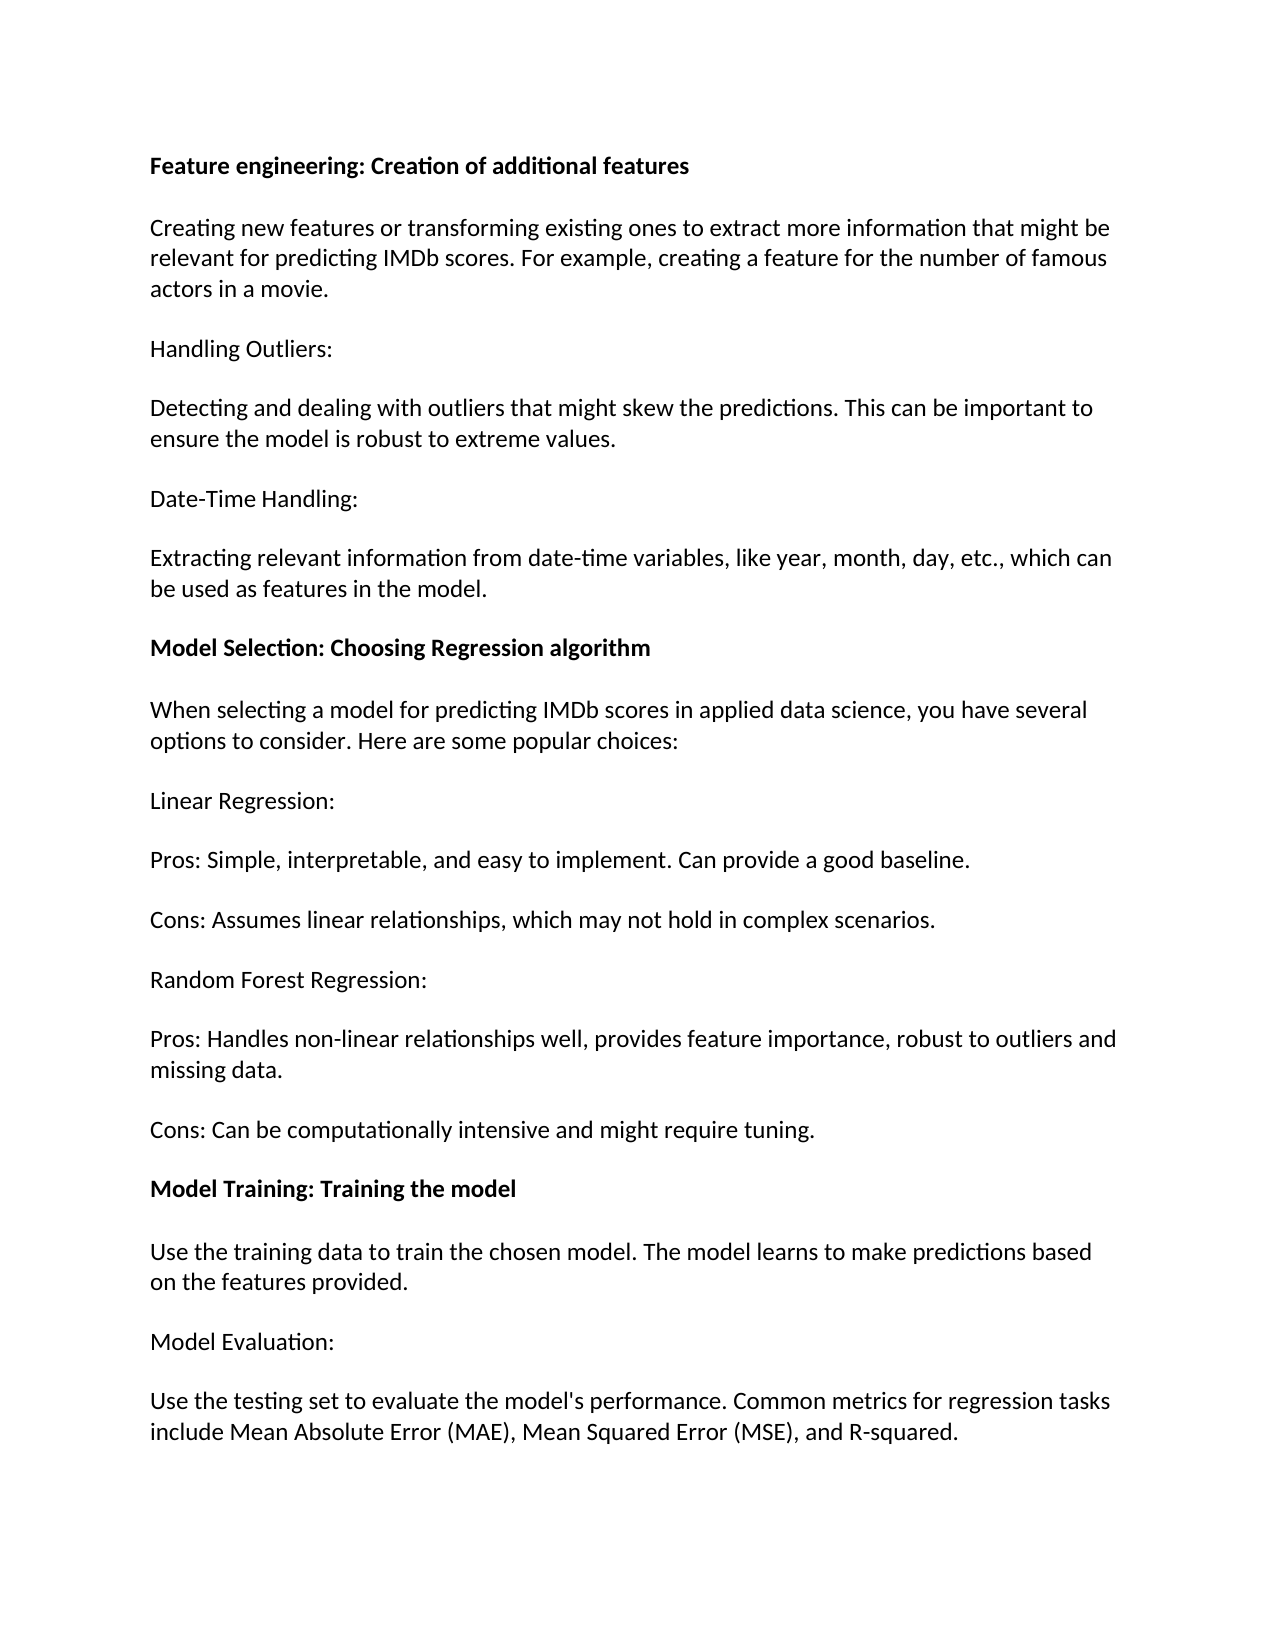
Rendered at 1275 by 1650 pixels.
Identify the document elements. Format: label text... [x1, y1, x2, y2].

text Creating new features or transforming existing ones to extract more information that might be relevant for predicting IMDb scores. For example, creating a feature for the number of famous actors in a movie. [150, 212, 1125, 304]
text When selecting a model for predicting IMDb scores in applied data science, you have several options to consider. Here are some popular choices: [150, 695, 1125, 756]
text Model Selection: Choosing Regression algorithm [150, 633, 1125, 663]
text Cons: Assumes linear relationships, which may not hold in complex scenarios. [150, 904, 1125, 935]
text Model Evaluation: [150, 1326, 1125, 1356]
text Random Forest Regression: [150, 964, 1125, 994]
text Date-Time Handling: [150, 483, 1125, 513]
text Cons: Can be computationally intensive and might require tuning. [150, 1114, 1125, 1144]
text Extracting relevant information from date-time variables, like year, month, day, etc., which can be used as features in the model. [150, 542, 1125, 603]
text Use the training data to train the chosen model. The model learns to make predictions based on the features provided. [150, 1236, 1125, 1297]
text Detecting and dealing with outliers that might skew the predictions. This can be important to ensure the model is robust to extreme values. [150, 392, 1125, 453]
text Pros: Simple, interpretable, and easy to implement. Can provide a good baseline. [150, 844, 1125, 875]
text Handling Outliers: [150, 333, 1125, 363]
text Linear Regression: [150, 785, 1125, 815]
text Use the testing set to evaluate the model's performance. Common metrics for regression tasks include Mean Absolute Error (MAE), Mean Squared Error (MSE), and R-squared. [150, 1386, 1125, 1447]
text Feature engineering: Creation of additional features [150, 150, 1125, 181]
text Model Training: Training the model [150, 1173, 1125, 1204]
text Pros: Handles non-linear relationships well, provides feature importance, robust to outliers and missing data. [150, 1024, 1125, 1085]
